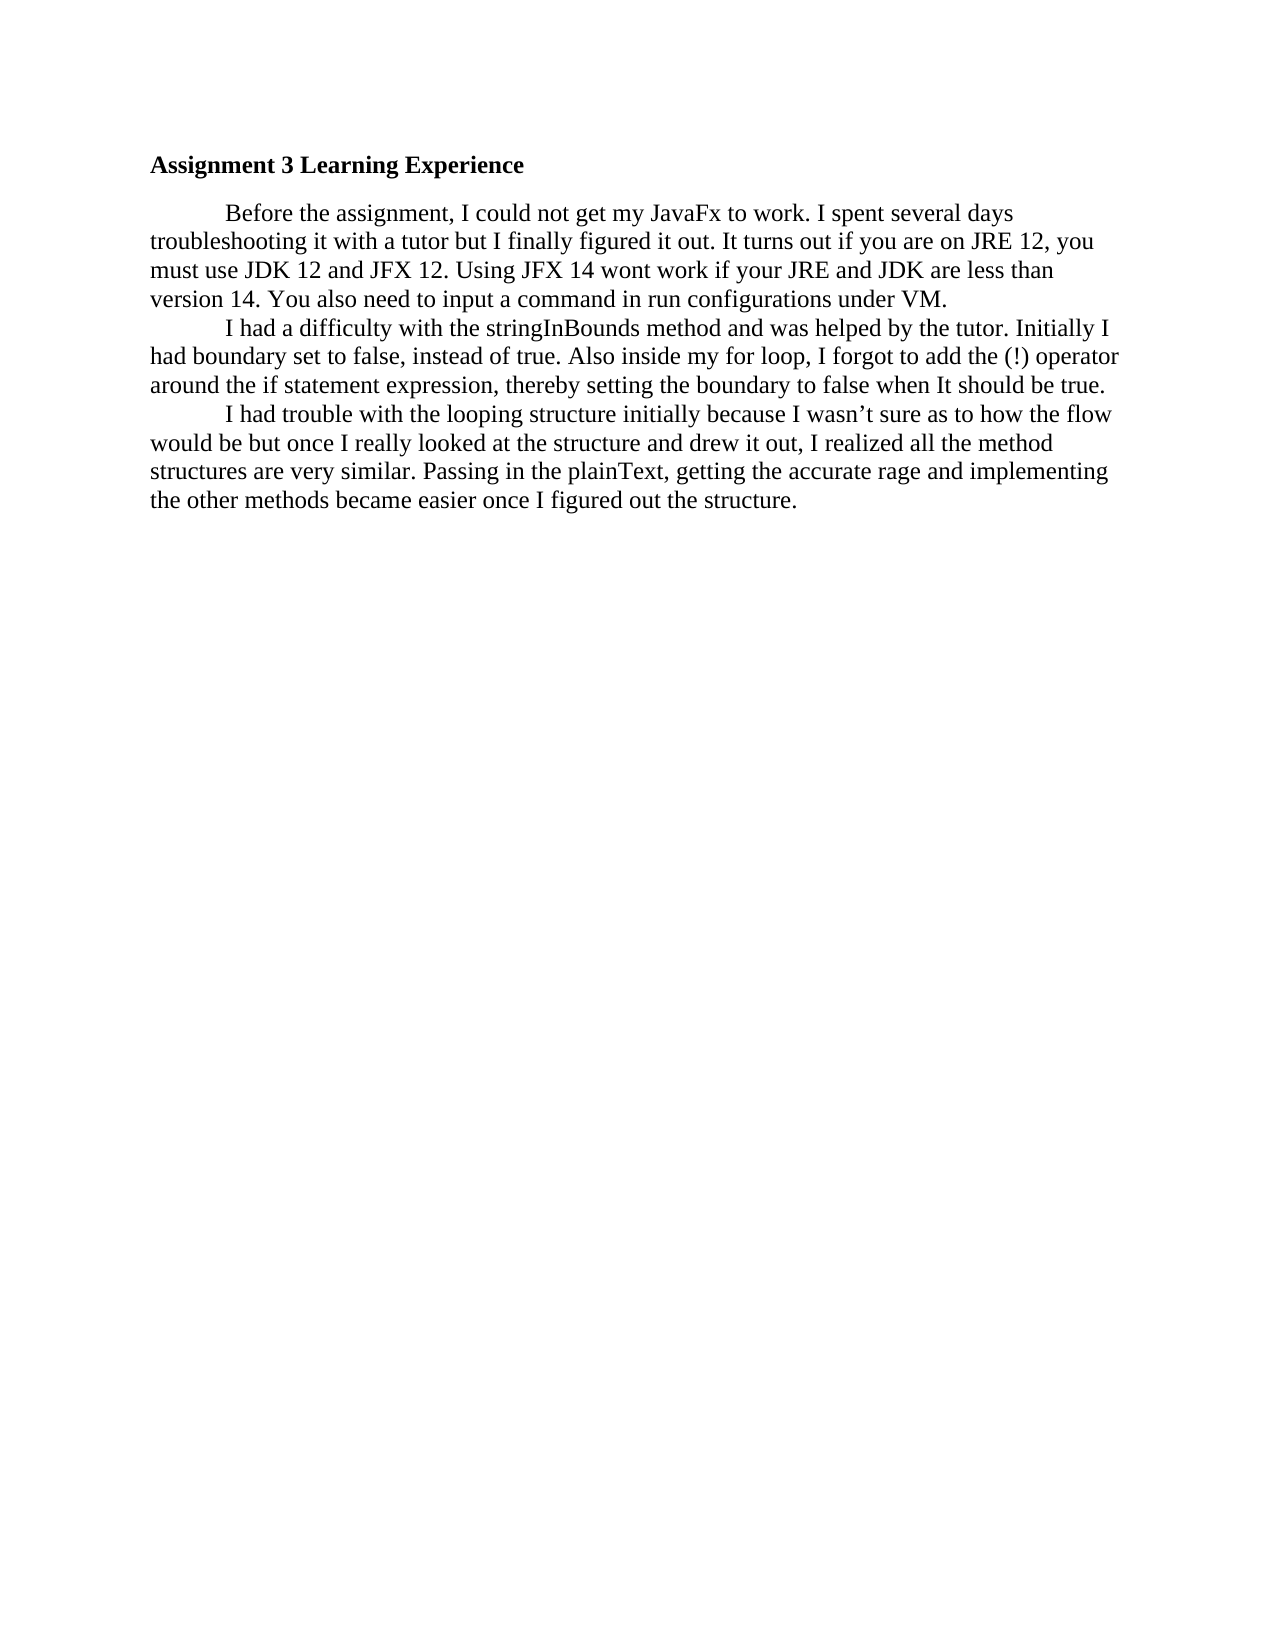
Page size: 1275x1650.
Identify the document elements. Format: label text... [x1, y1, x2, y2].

text Before the assignment, I could not get my JavaFx to work. I spent several days troubleshooting it with a tutor but I finally figured it out. It turns out if you are on JRE 12, you must use JDK 12 and JFX 12. Using JFX 14 wont work if your JRE and JDK are less than version 14. You also need to input a command in run configurations under VM. [150, 198, 1125, 313]
text I had a difficulty with the stringInBounds method and was helped by the tutor. Initially I had boundary set to false, instead of true. Also inside my for loop, I forgot to add the (!) operator around the if statement expression, thereby setting the boundary to false when It should be true. [150, 313, 1125, 399]
text Assignment 3 Learning Experience [150, 150, 1125, 179]
text I had trouble with the looping structure initially because I wasn’t sure as to how the flow would be but once I really looked at the structure and drew it out, I realized all the method structures are very similar. Passing in the plainText, getting the accurate rage and implementing the other methods became easier once I figured out the structure. [150, 399, 1125, 514]
